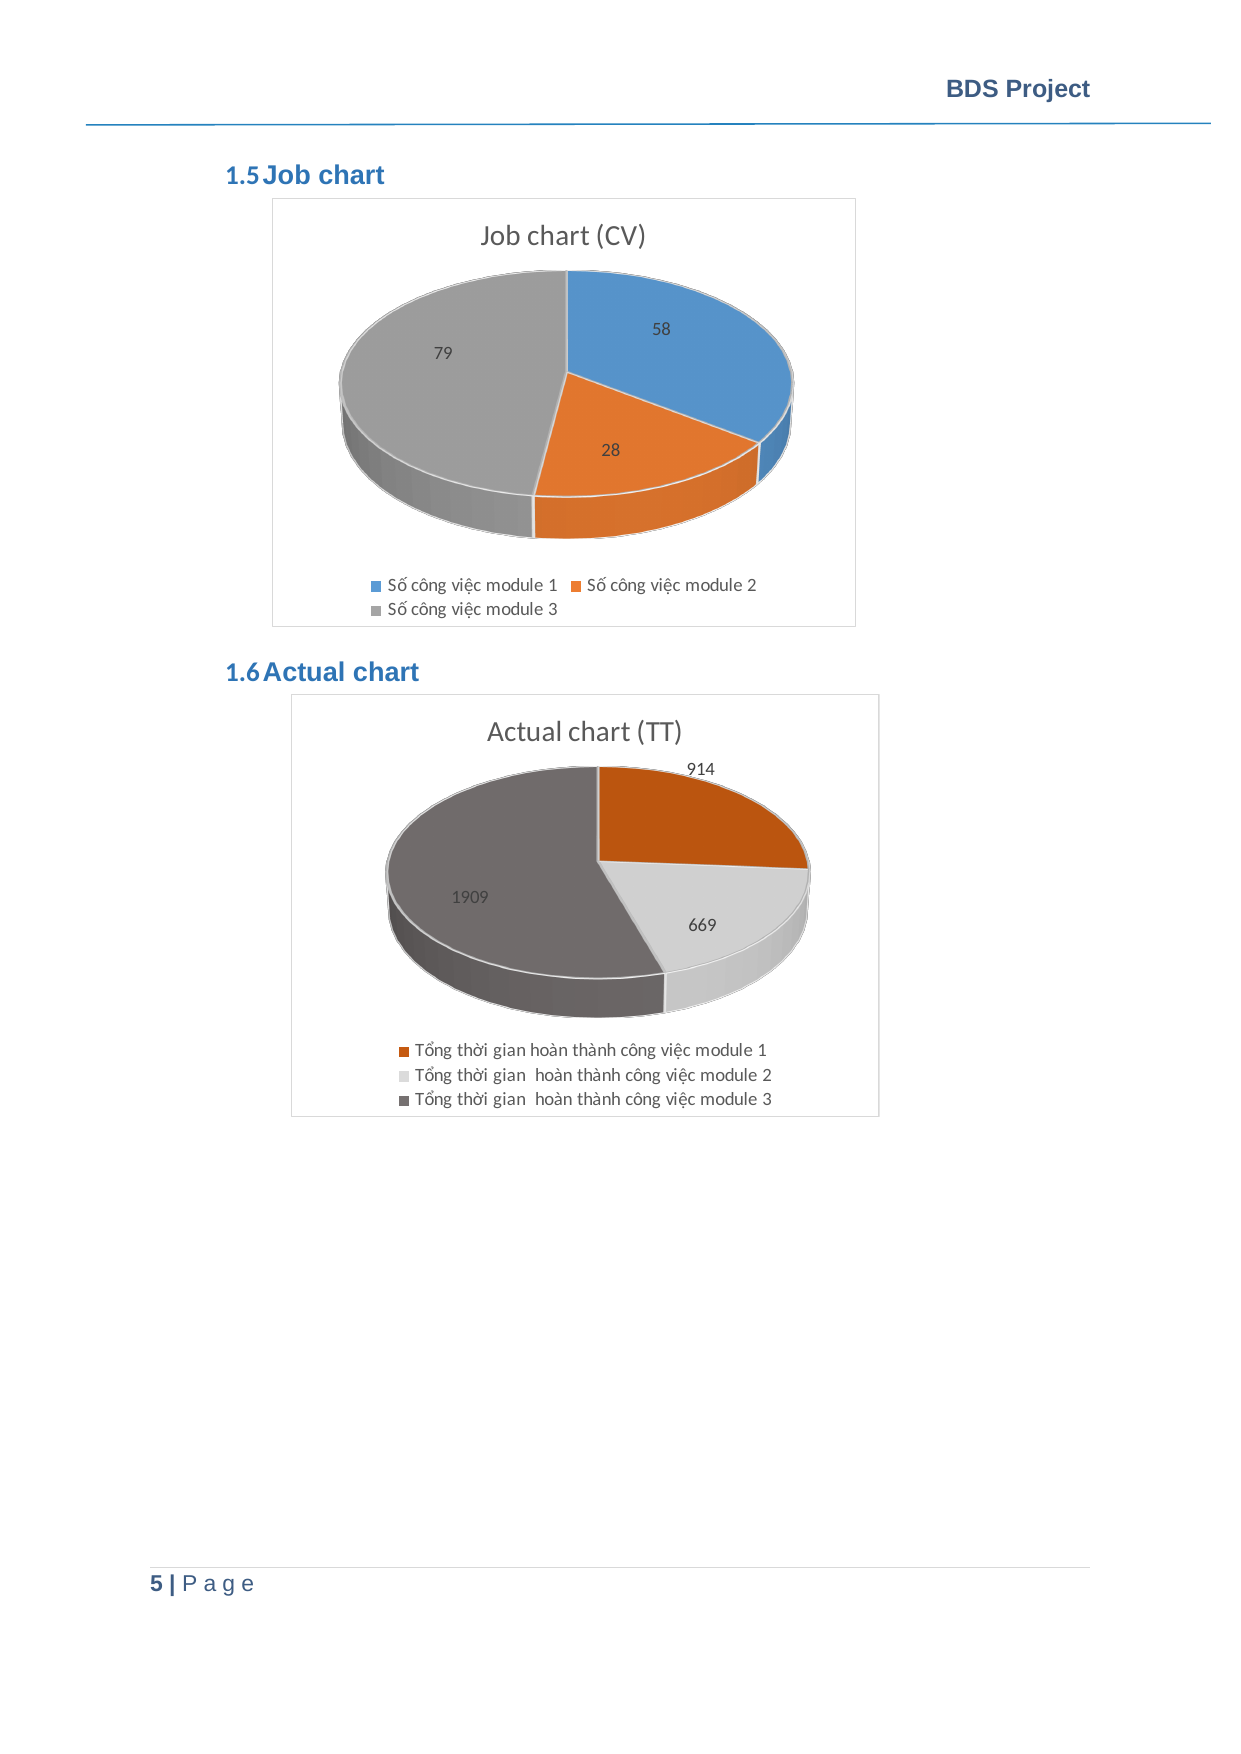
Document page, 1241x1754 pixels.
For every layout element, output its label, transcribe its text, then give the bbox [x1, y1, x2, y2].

subtitle Actual chart [225, 655, 1090, 688]
subtitle Job chart [225, 158, 1090, 192]
